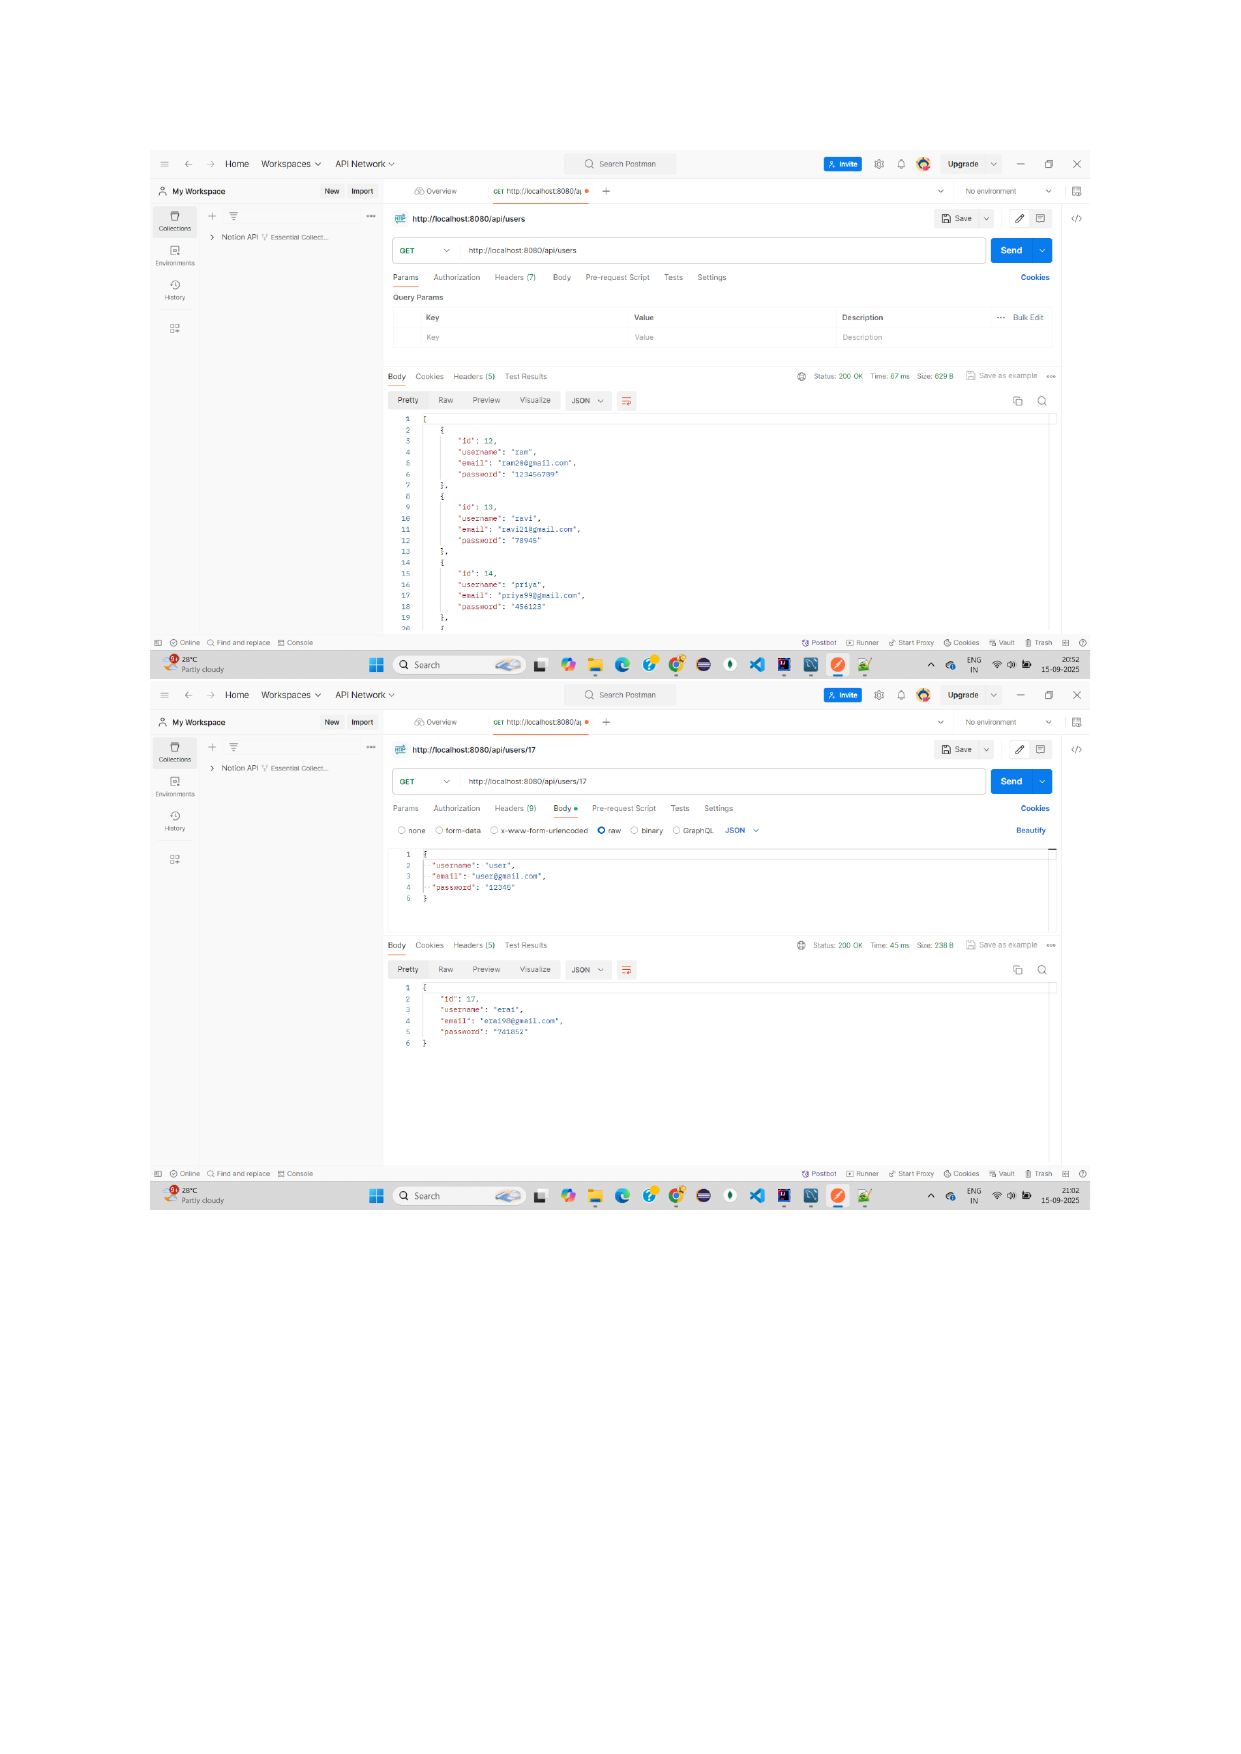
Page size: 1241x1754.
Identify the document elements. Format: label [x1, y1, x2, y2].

picture [150, 681, 1091, 1210]
picture [150, 150, 1091, 679]
